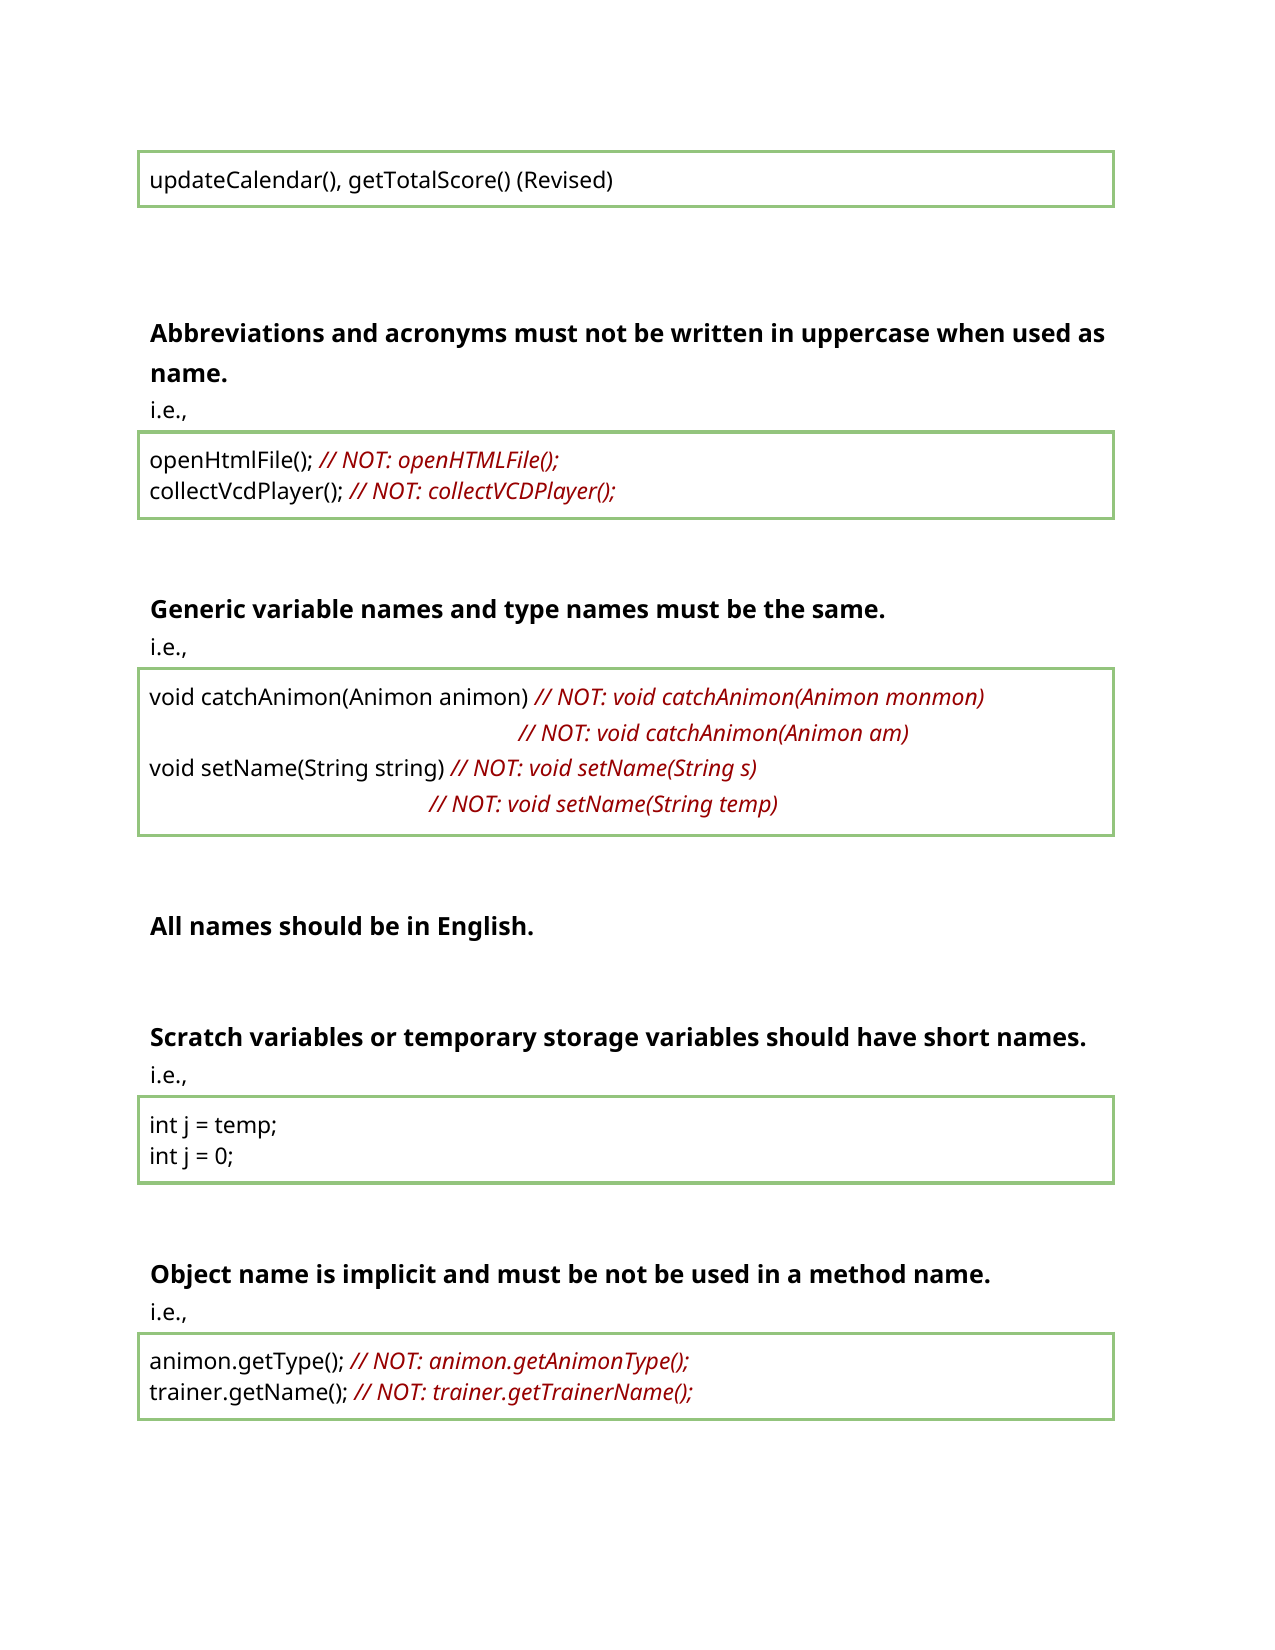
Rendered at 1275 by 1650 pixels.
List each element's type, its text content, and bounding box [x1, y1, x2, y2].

table_header openHtmlFile(); // NOT: openHTMLFile(); collectVcdPlayer(); // NOT: collectVCDPlayer(); [140, 434, 1112, 517]
table_header animon.getType(); // NOT: animon.getAnimonType(); trainer.getName(); // NOT: trainer.getTrainerName(); [140, 1335, 1112, 1418]
text Generic variable names and type names must be the same. [150, 592, 1125, 626]
text All names should be in English. [150, 909, 1125, 943]
table_header void catchAnimon(Animon animon) // NOT: void catchAnimon(Animon monmon) // NOT: void catchAnimon(Animon am) void setName(String string) // NOT: void setName(String s) // NOT: void setName(String temp) [140, 670, 1112, 834]
text Abbreviations and acronyms must not be written in uppercase when used as name. [150, 316, 1125, 389]
text i.e., [150, 394, 1125, 426]
text i.e., [150, 631, 1125, 662]
text i.e., [150, 1059, 1125, 1090]
table_header int j = temp; int j = 0; [140, 1098, 1112, 1181]
text Object name is implicit and must be not be used in a method name. [150, 1256, 1125, 1291]
text i.e., [150, 1296, 1125, 1327]
table_header updateCalendar(), getTotalScore() (Revised) [140, 153, 1112, 205]
text Scratch variables or temporary storage variables should have short names. [150, 1020, 1125, 1054]
